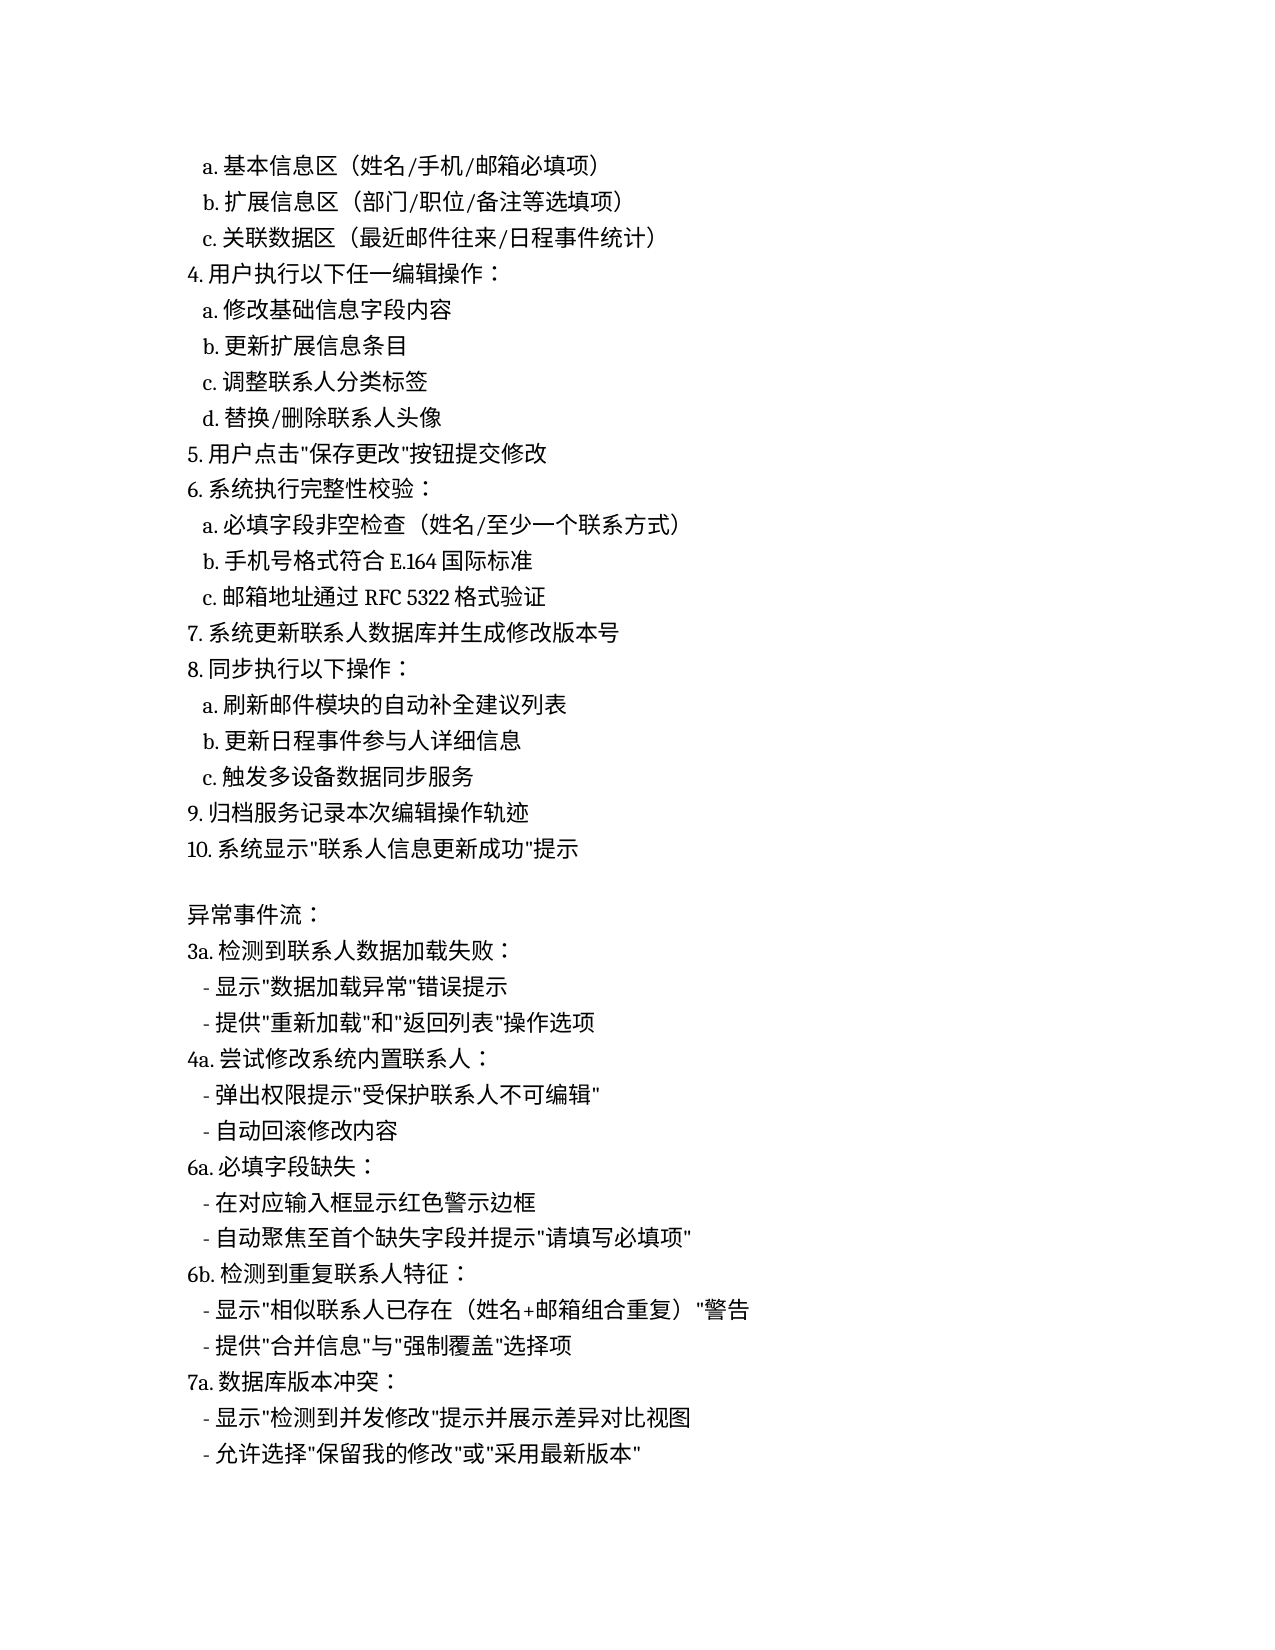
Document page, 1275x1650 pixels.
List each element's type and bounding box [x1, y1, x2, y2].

text [187, 150, 1087, 1469]
